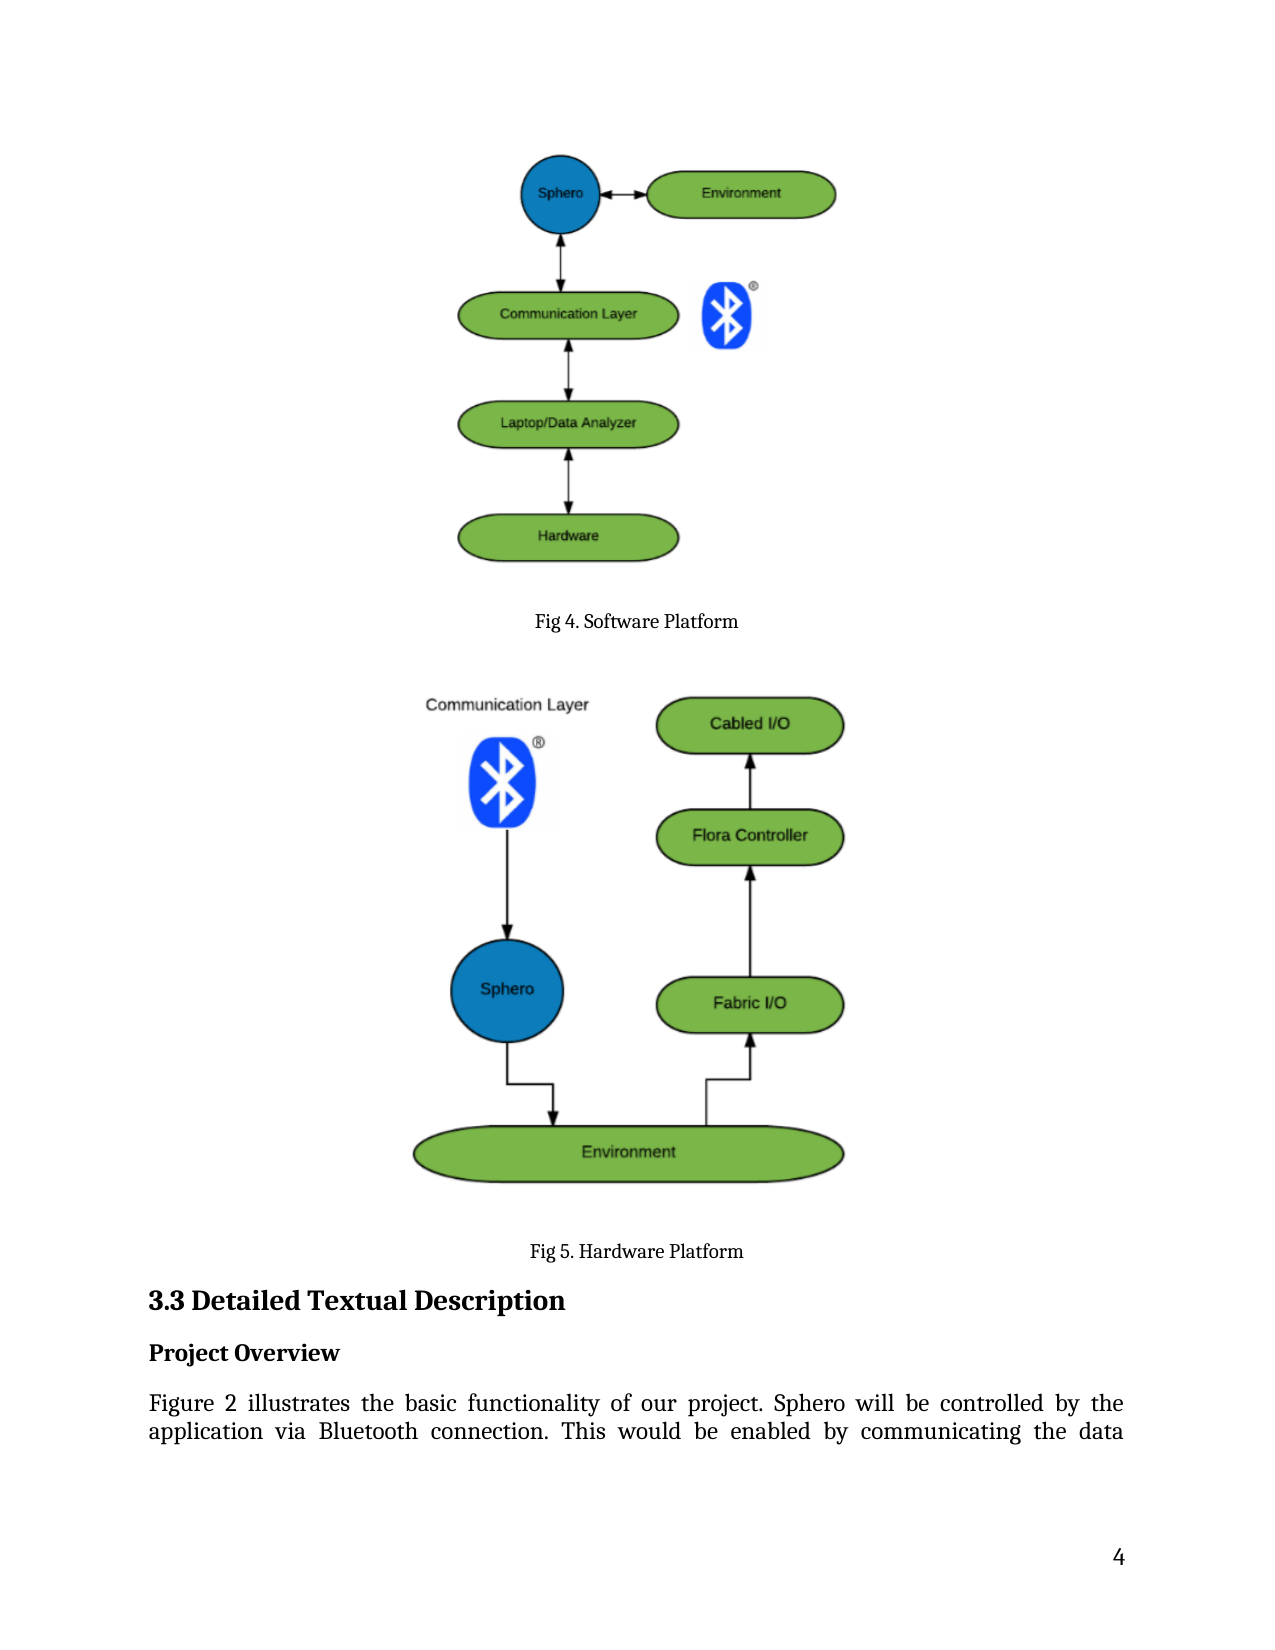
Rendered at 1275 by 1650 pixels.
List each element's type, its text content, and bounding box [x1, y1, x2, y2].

text 3.3 Detailed Textual Description [148, 1284, 1125, 1318]
picture [373, 655, 900, 1219]
picture [427, 150, 847, 590]
text Project Overview [148, 1339, 1125, 1368]
text Fig 4. Software Platform [148, 610, 1125, 634]
text Fig 5. Hardware Platform [148, 1240, 1125, 1264]
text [148, 1388, 1125, 1446]
